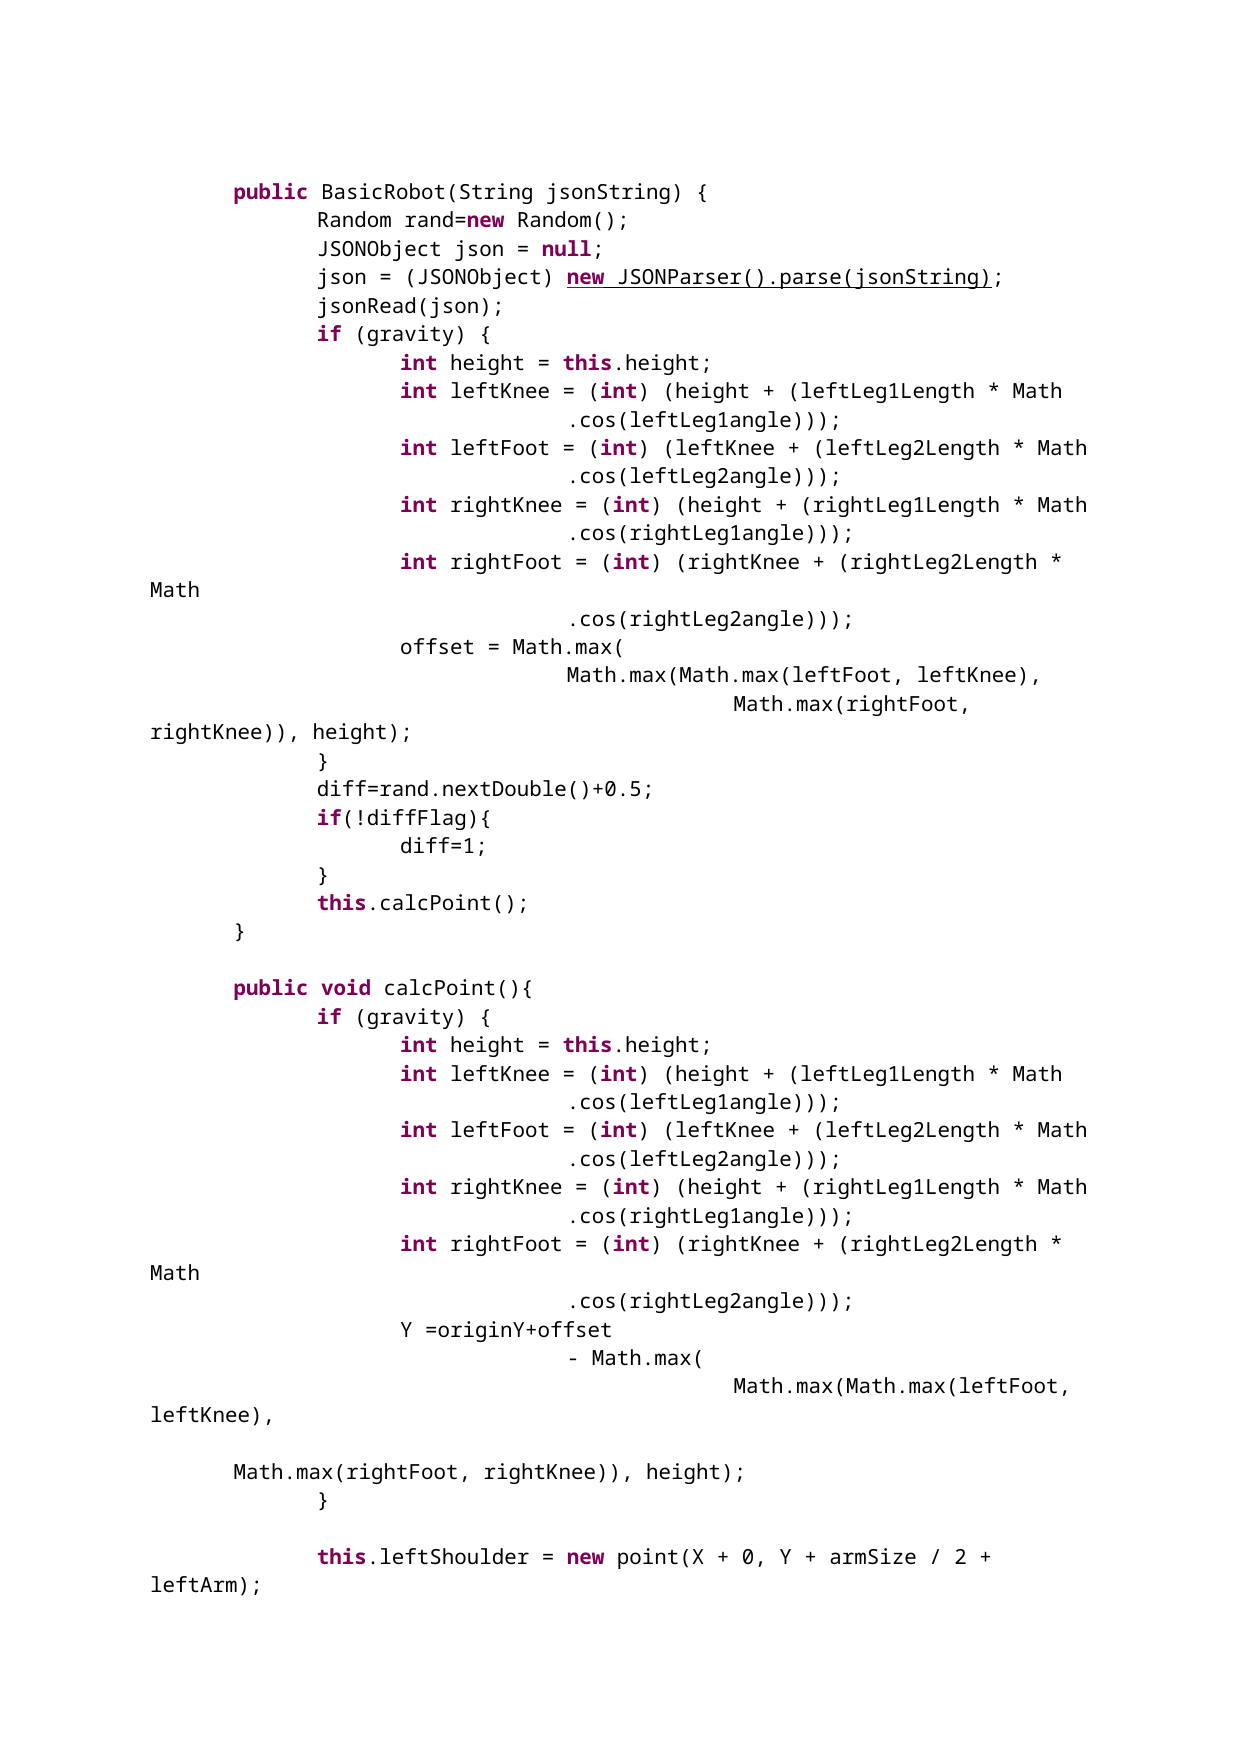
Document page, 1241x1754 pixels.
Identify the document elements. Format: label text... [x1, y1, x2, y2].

text int rightFoot = (int) (rightKnee + (rightLeg2Length * Math [150, 1229, 1090, 1286]
text int leftFoot = (int) (leftKnee + (leftLeg2Length * Math [150, 433, 1090, 462]
text public BasicRobot(String jsonString) { [150, 177, 1090, 206]
text Math.max(rightFoot, rightKnee)), height); [150, 689, 1090, 746]
text .cos(rightLeg2angle))); [150, 1286, 1090, 1315]
text public void calcPoint(){ [150, 973, 1090, 1002]
text .cos(rightLeg1angle))); [150, 518, 1090, 547]
text } [150, 746, 1090, 774]
text jsonRead(json); [150, 291, 1090, 319]
text .cos(leftLeg2angle))); [150, 1144, 1090, 1172]
text if (gravity) { [150, 319, 1090, 348]
text int leftFoot = (int) (leftKnee + (leftLeg2Length * Math [150, 1116, 1090, 1144]
text - Math.max( [150, 1343, 1090, 1372]
text int leftKnee = (int) (height + (leftLeg1Length * Math [150, 376, 1090, 405]
text .cos(leftLeg1angle))); [150, 1087, 1090, 1116]
text if(!diffFlag){ [150, 803, 1090, 831]
text } [150, 1485, 1090, 1514]
text .cos(rightLeg1angle))); [150, 1201, 1090, 1229]
text .cos(leftLeg1angle))); [150, 405, 1090, 433]
text .cos(rightLeg2angle))); [150, 604, 1090, 632]
text json = (JSONObject) new JSONParser().parse(jsonString); [150, 262, 1090, 291]
text Random rand=new Random(); [150, 206, 1090, 234]
text JSONObject json = null; [150, 234, 1090, 262]
text diff=1; [150, 831, 1090, 860]
text int rightKnee = (int) (height + (rightLeg1Length * Math [150, 490, 1090, 518]
text int height = this.height; [150, 1030, 1090, 1059]
text this.calcPoint(); [150, 888, 1090, 917]
text .cos(leftLeg2angle))); [150, 462, 1090, 490]
text offset = Math.max( [150, 632, 1090, 661]
text Math.max(Math.max(leftFoot, leftKnee), [150, 661, 1090, 689]
text } [150, 917, 1090, 945]
text Math.max(Math.max(leftFoot, leftKnee), [150, 1372, 1090, 1428]
text int leftKnee = (int) (height + (leftLeg1Length * Math [150, 1059, 1090, 1087]
text int rightFoot = (int) (rightKnee + (rightLeg2Length * Math [150, 547, 1090, 604]
text int rightKnee = (int) (height + (rightLeg1Length * Math [150, 1172, 1090, 1201]
text diff=rand.nextDouble()+0.5; [150, 774, 1090, 803]
text Math.max(rightFoot, rightKnee)), height); [150, 1428, 1090, 1485]
text } [150, 860, 1090, 888]
text Y =originY+offset [150, 1315, 1090, 1343]
text if (gravity) { [150, 1002, 1090, 1030]
text int height = this.height; [150, 348, 1090, 376]
text this.leftShoulder = new point(X + 0, Y + armSize / 2 + leftArm); [150, 1542, 1090, 1599]
